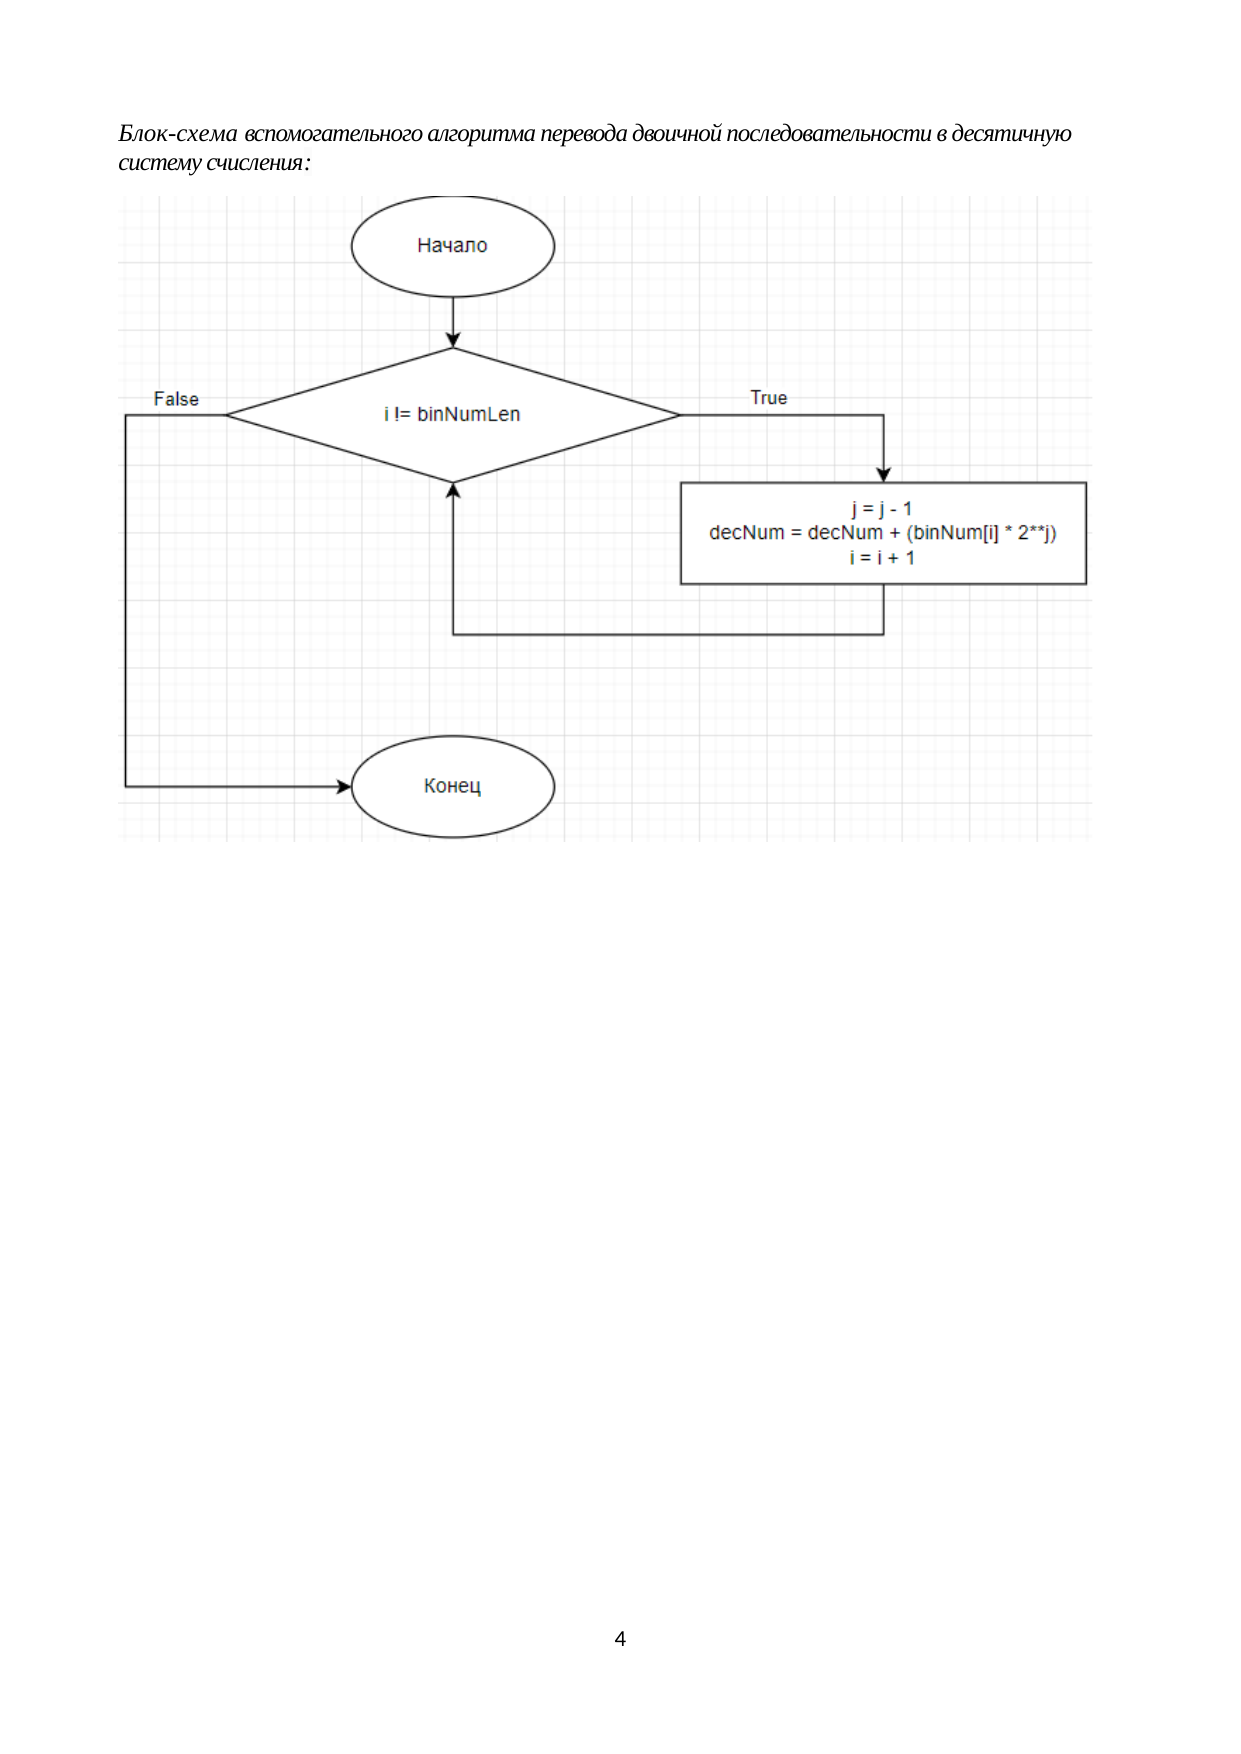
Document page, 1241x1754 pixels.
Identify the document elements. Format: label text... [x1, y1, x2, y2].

picture [118, 196, 1093, 842]
text Блок-схема вспомогательного алгоритма перевода двоичной последовательности в десятичную систему счисления: [118, 118, 1152, 176]
